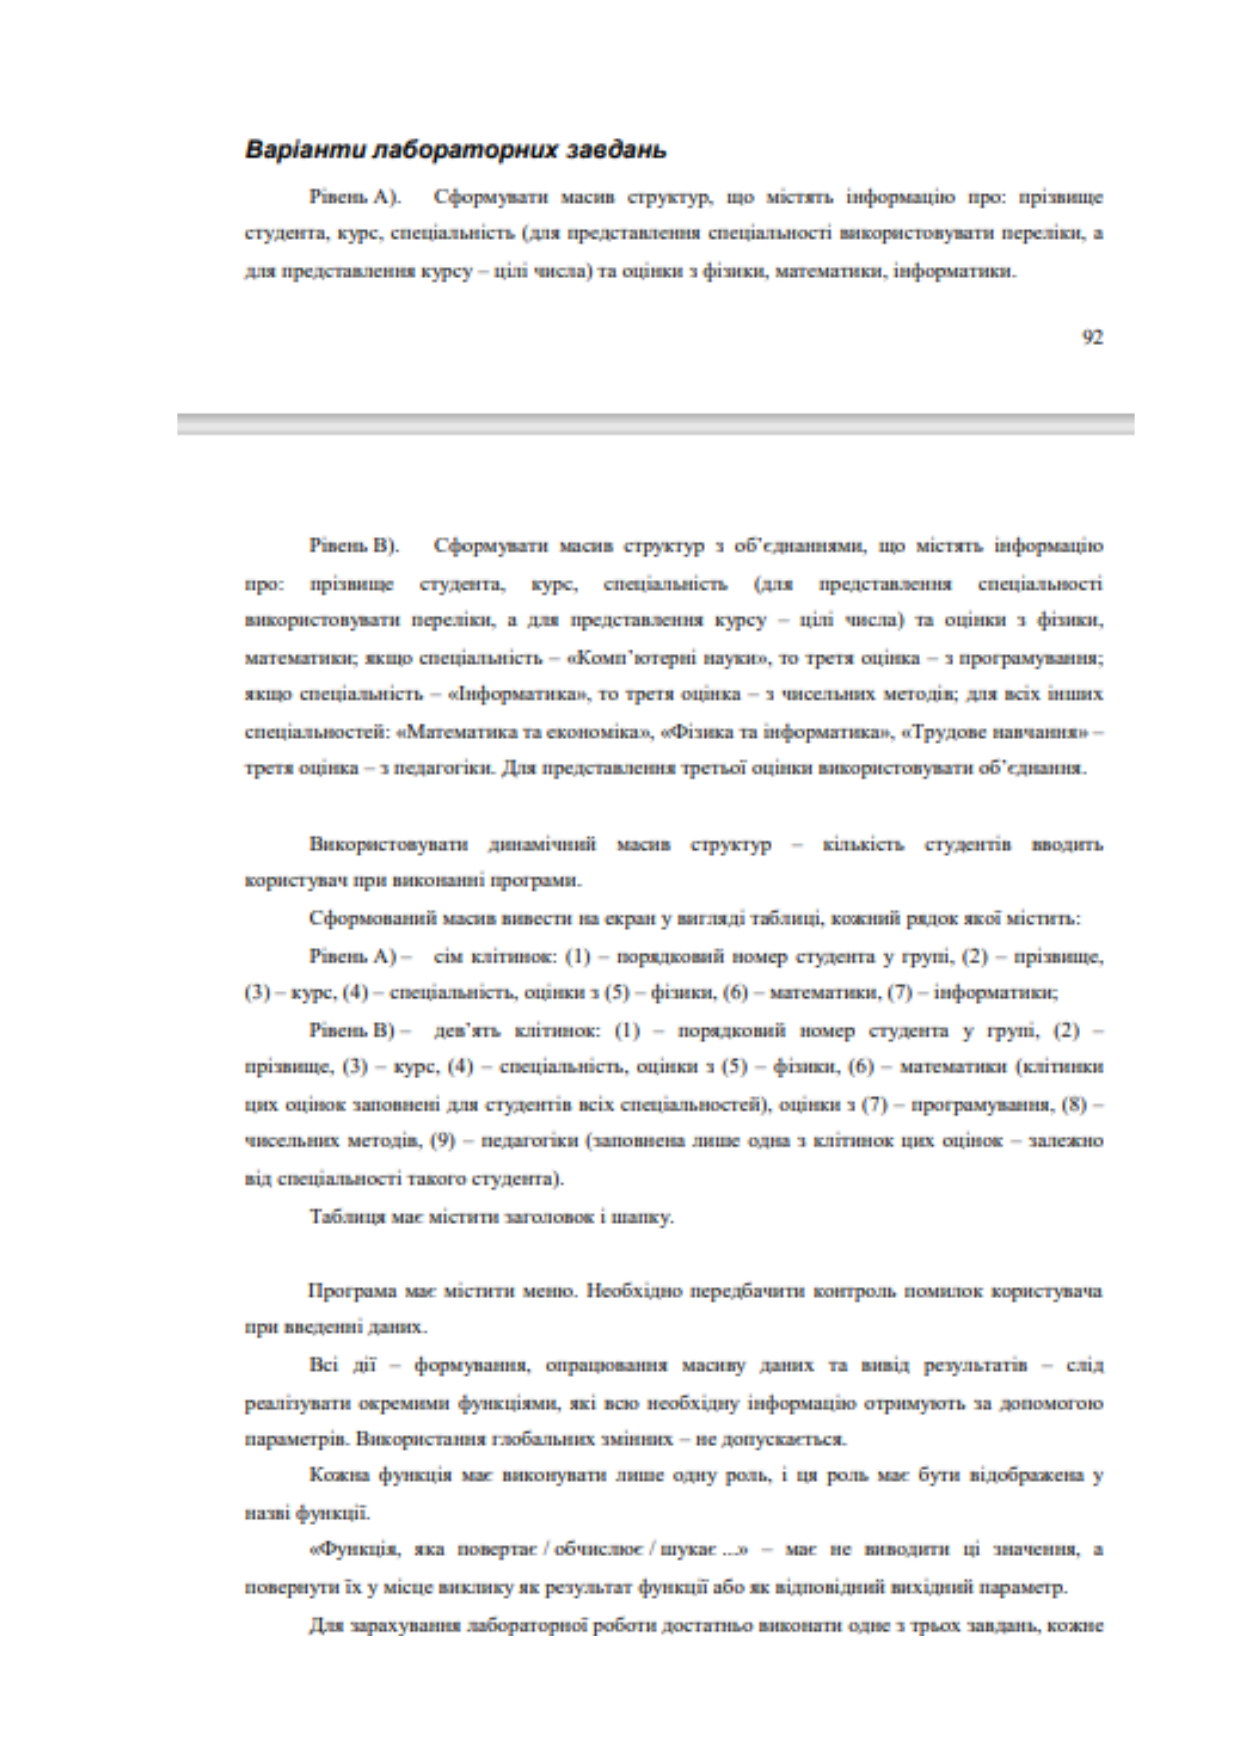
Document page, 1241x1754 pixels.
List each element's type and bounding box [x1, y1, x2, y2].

picture [177, 118, 1135, 1636]
